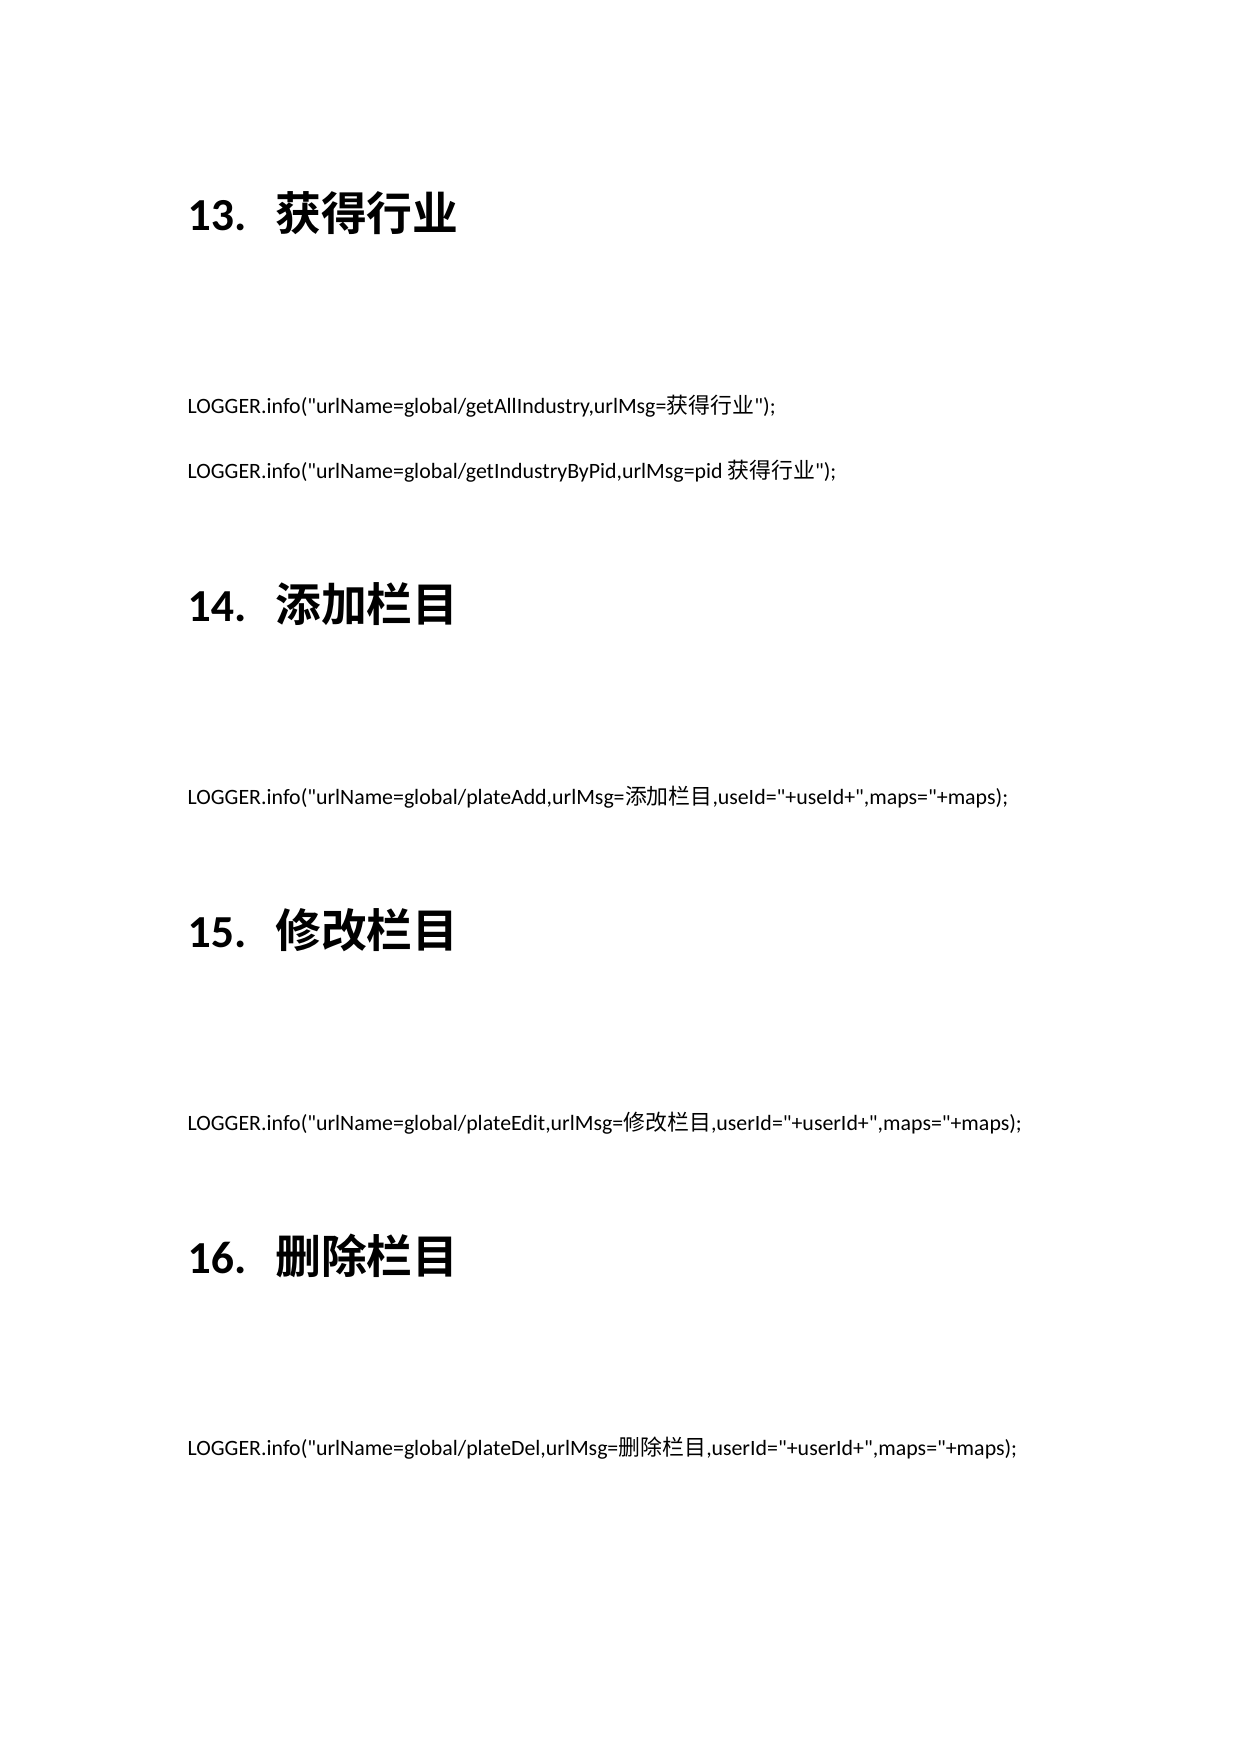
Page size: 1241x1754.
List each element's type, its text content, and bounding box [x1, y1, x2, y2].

text LOGGER.info("urlName=global/getAllIndustry,urlMsg=获得行业"); [187, 387, 1053, 420]
text LOGGER.info("urlName=global/getIndustryByPid,urlMsg=pid获得行业"); [187, 452, 1053, 485]
text LOGGER.info("urlName=global/plateDel,urlMsg=删除栏目,userId="+userId+",maps="+maps); [187, 1430, 1053, 1462]
text LOGGER.info("urlName=global/plateAdd,urlMsg=添加栏目,useId="+useId+",maps="+maps); [187, 778, 1053, 811]
subtitle 添加栏目 [187, 553, 1053, 650]
subtitle 删除栏目 [187, 1204, 1053, 1302]
subtitle 获得行业 [187, 162, 1053, 259]
subtitle 修改栏目 [187, 879, 1053, 976]
text LOGGER.info("urlName=global/plateEdit,urlMsg=修改栏目,userId="+userId+",maps="+maps); [187, 1104, 1053, 1137]
